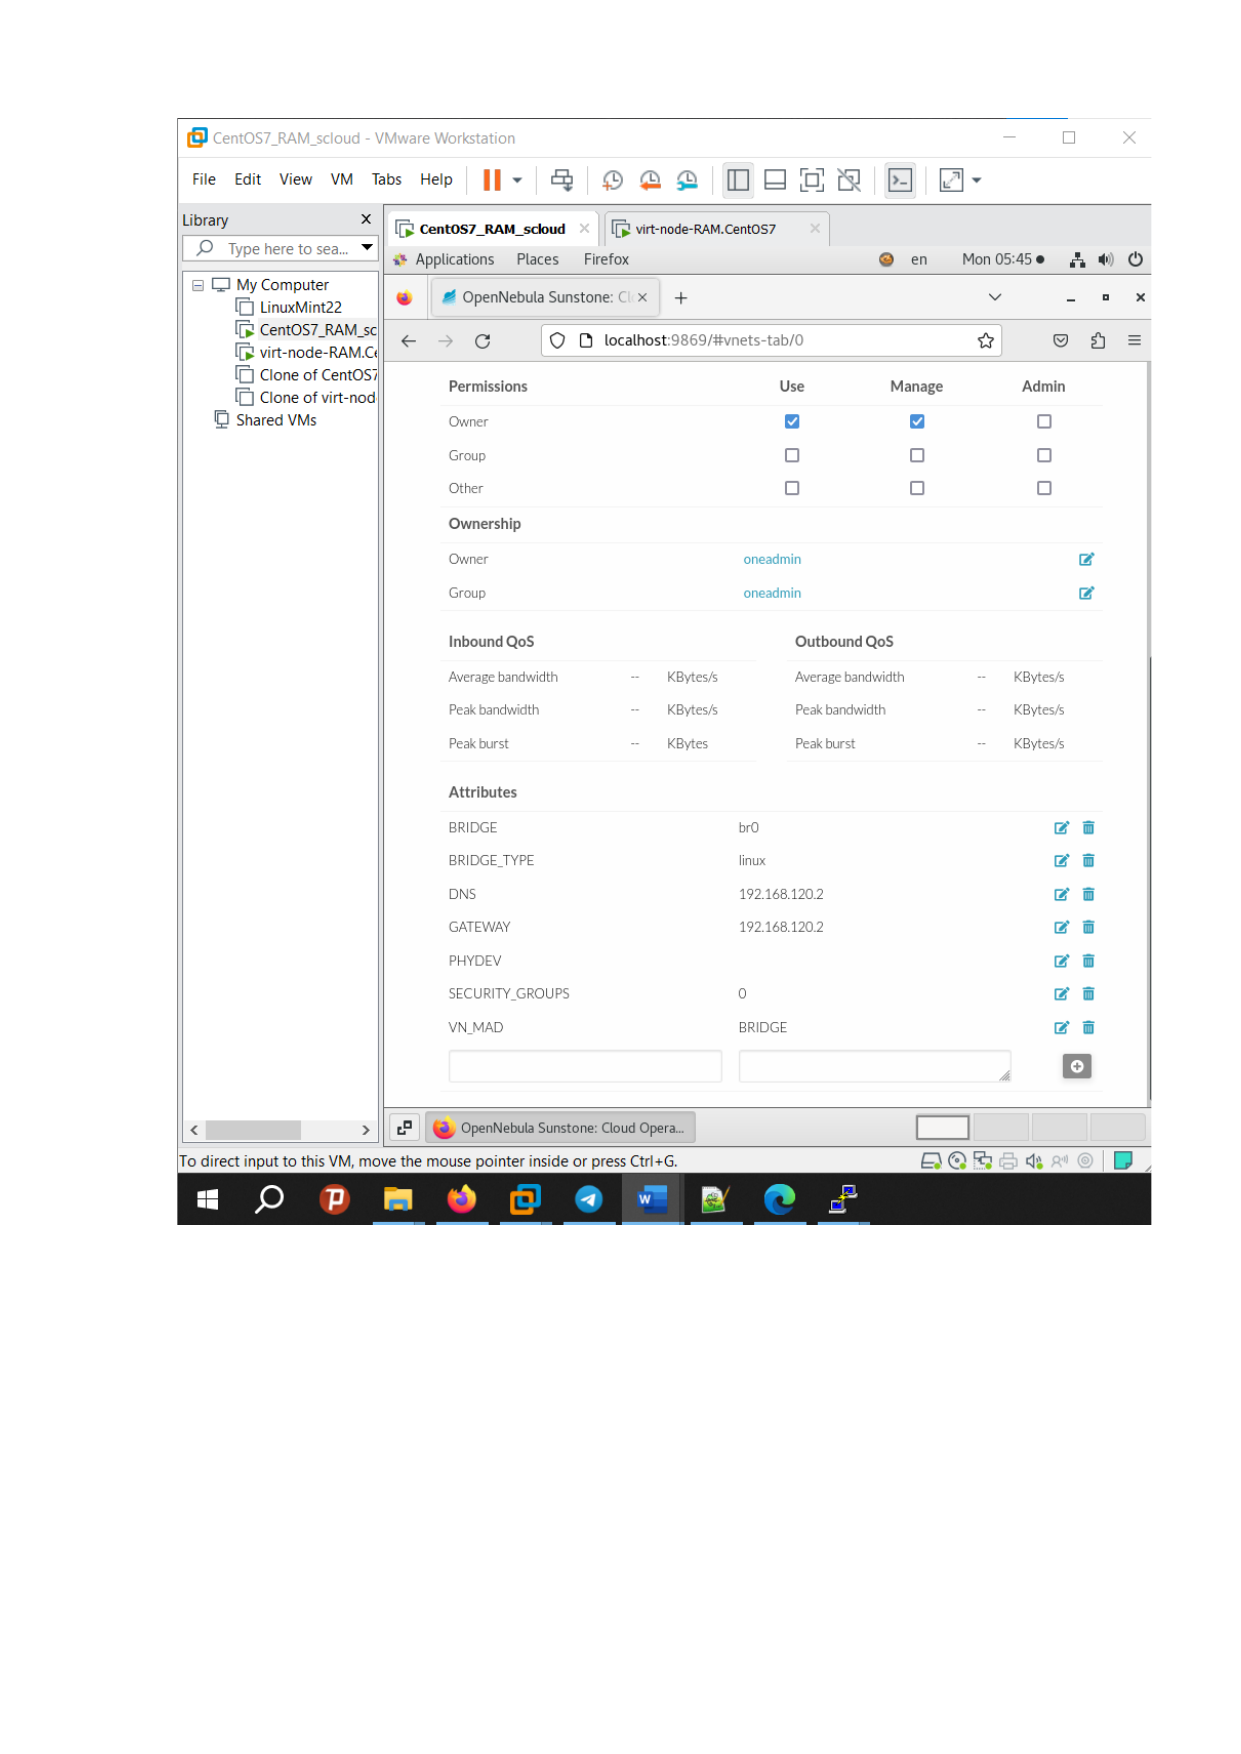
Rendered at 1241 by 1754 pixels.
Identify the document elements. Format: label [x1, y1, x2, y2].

picture [177, 118, 1152, 1225]
